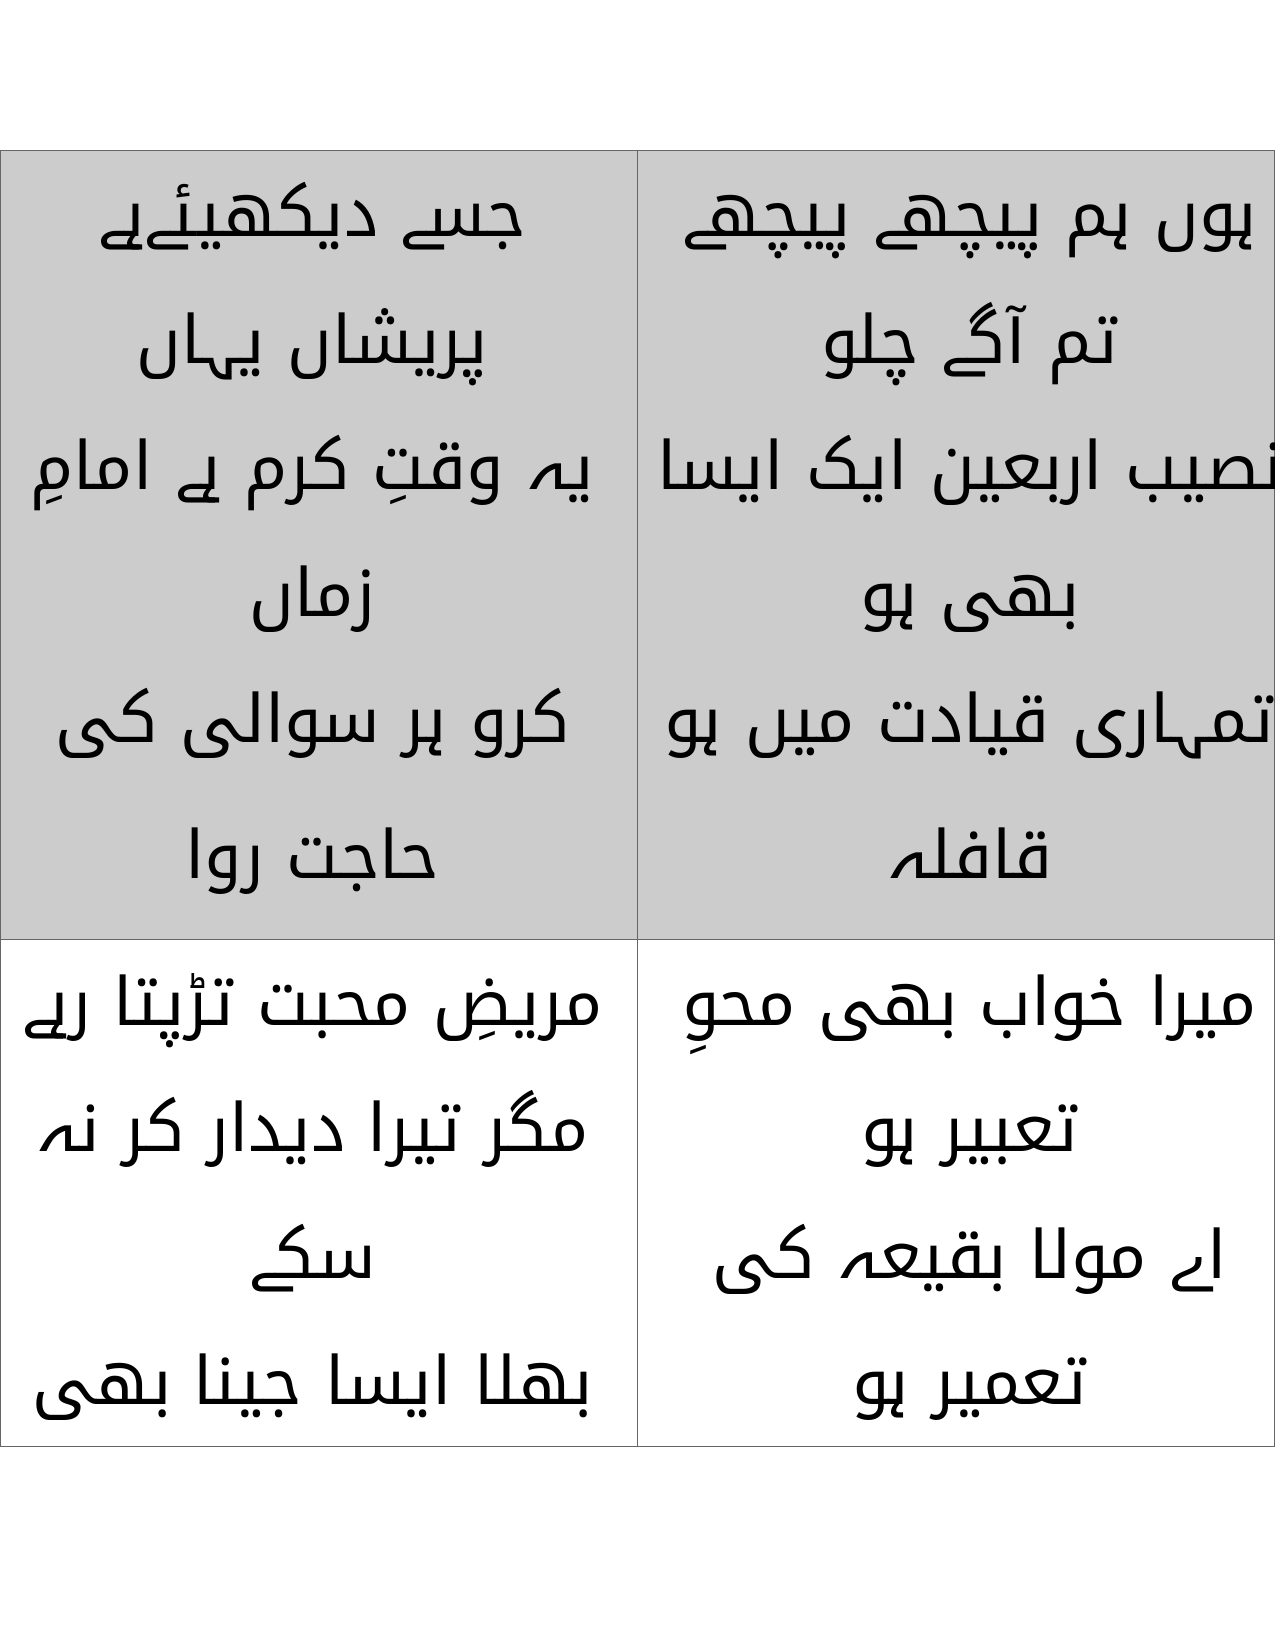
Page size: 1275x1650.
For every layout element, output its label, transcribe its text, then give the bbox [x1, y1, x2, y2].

table_cell مریضِ محبت تڑپتا رہے مگر تیرا دیدار کر نہ سکے بھلا ایسا جینا بھی کس کام کا [1, 940, 637, 1446]
table_cell ہوں ہم پیچھے پیچھے تم آگے چلو نصیب اربعین ایک ایسا بھی ہو تمہاری قیادت میں ہو قافلہ [638, 151, 1274, 939]
table_cell میرا خواب بھی محوِ تعبیر ہو اے مولا بقیعہ کی تعمیر ہو لبوں پر مسلسل یہی ہے دعا [638, 940, 1274, 1446]
table_cell جسے دیکھیئےہے پریشاں یہاں یہ وقتِ کرم ہے امامِ زماں کرو ہر سوالی کی حاجت روا [1, 151, 637, 939]
